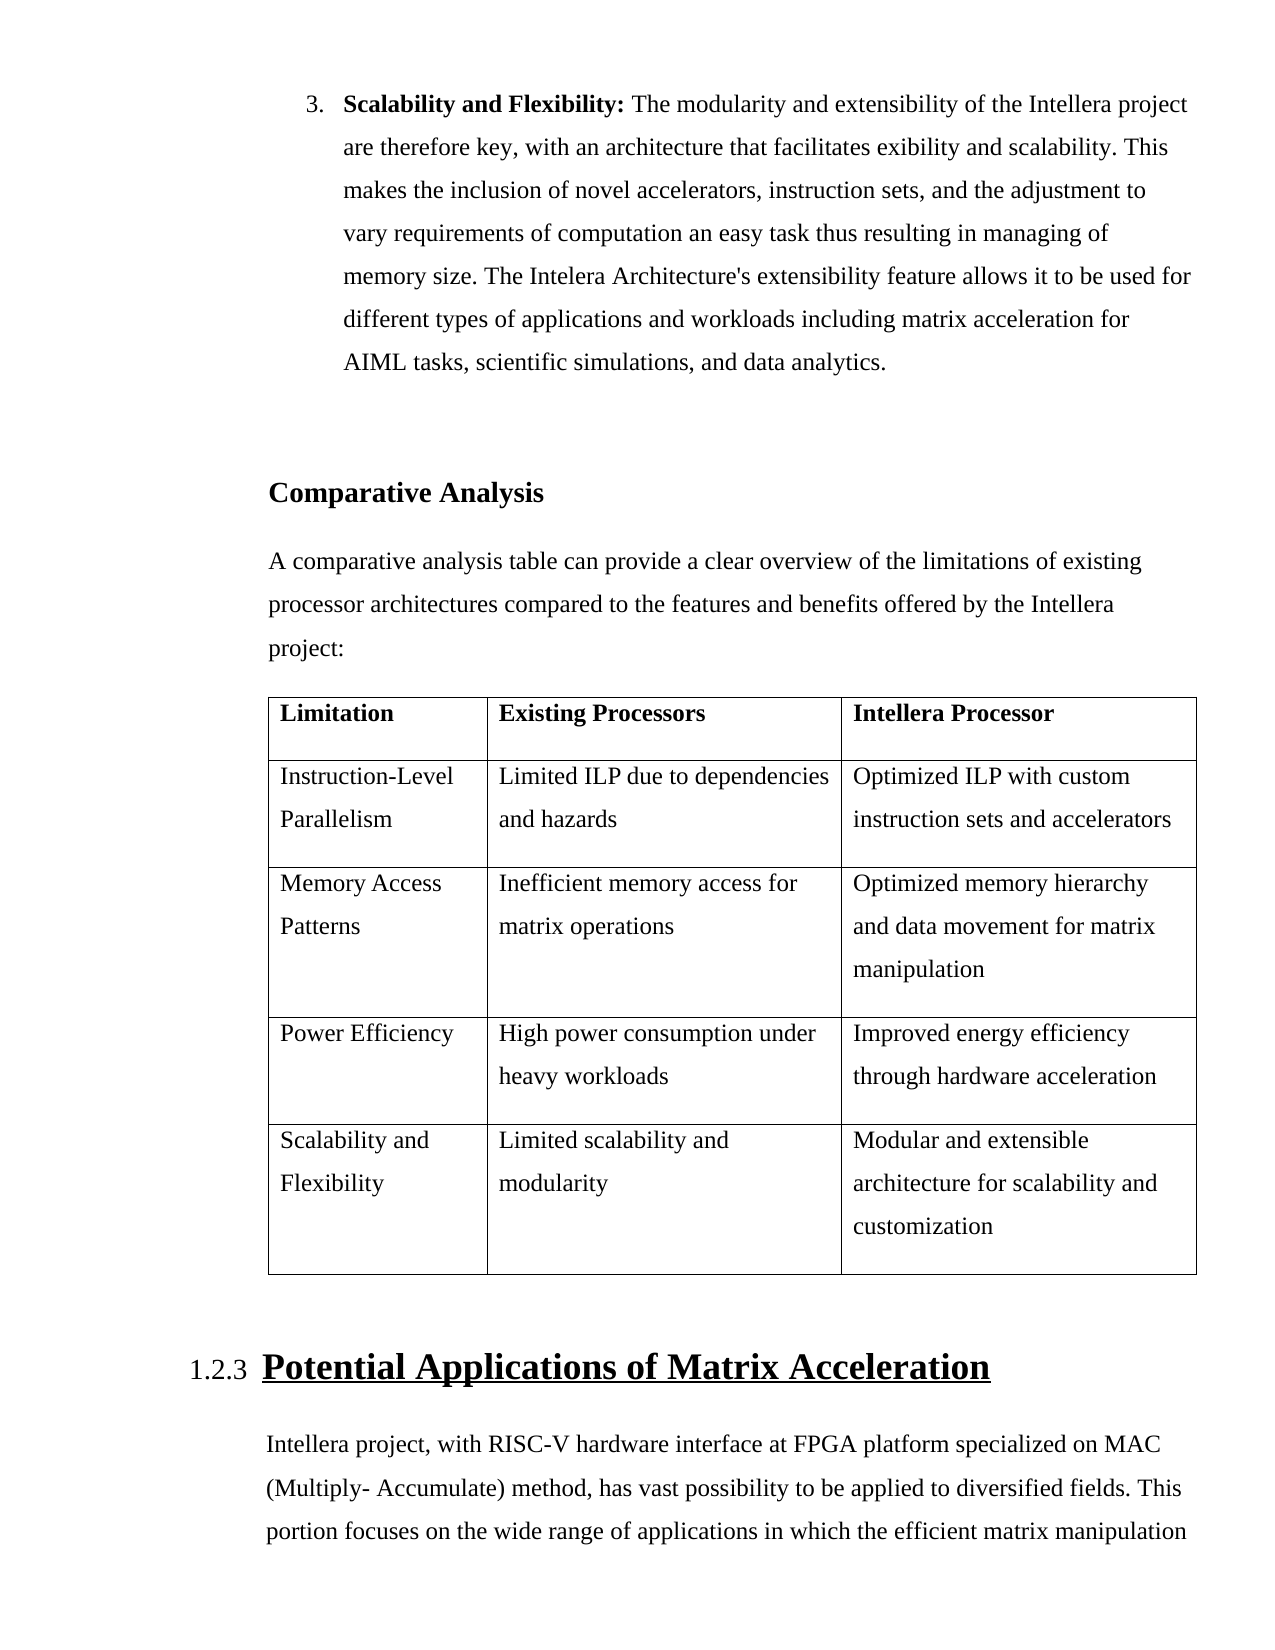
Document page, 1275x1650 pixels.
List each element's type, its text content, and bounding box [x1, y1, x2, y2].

table_header Intellera Processor [842, 698, 1196, 760]
table_cell Instruction-Level Parallelism [269, 761, 487, 867]
table_cell Optimized ILP with custom instruction sets and accelerators [842, 761, 1196, 867]
table_cell High power consumption under heavy workloads [488, 1018, 841, 1124]
text Comparative Analysis [268, 475, 1196, 509]
table_cell Inefficient memory access for matrix operations [488, 868, 841, 1017]
list Scalability and Flexibility: The modularity and extensibility of the Intellera project are therefore key, with an architecture that facilitates exibility and scalability. This makes the inclusion of novel accelerators, instruction sets, and the adjustment to vary requirements of computation an easy task thus resulting in managing of memory size. The Intelera Architecture's extensibility feature allows it to be used for different types of applications and workloads including matrix acceleration for AIML tasks, scientific simulations, and data analytics. [306, 89, 1196, 376]
table_cell Power Efficiency [269, 1018, 487, 1124]
table_cell Modular and extensible architecture for scalability and customization [842, 1125, 1196, 1274]
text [266, 1429, 1196, 1544]
table_cell Limited scalability and modularity [488, 1125, 841, 1274]
text 1.2.3 Potential Applications of Matrix Acceleration [189, 1344, 1196, 1387]
table_header Existing Processors [488, 698, 841, 760]
table_header Limitation [269, 698, 487, 760]
table_cell Optimized memory hierarchy and data movement for matrix manipulation [842, 868, 1196, 1017]
table_cell Memory Access Patterns [269, 868, 487, 1017]
table_cell Improved energy efficiency through hardware acceleration [842, 1018, 1196, 1124]
table_cell Scalability and Flexibility [269, 1125, 487, 1274]
table_cell Limited ILP due to dependencies and hazards [488, 761, 841, 867]
text A comparative analysis table can provide a clear overview of the limitations of existing processor architectures compared to the features and benefits offered by the Intellera project: [268, 546, 1196, 661]
